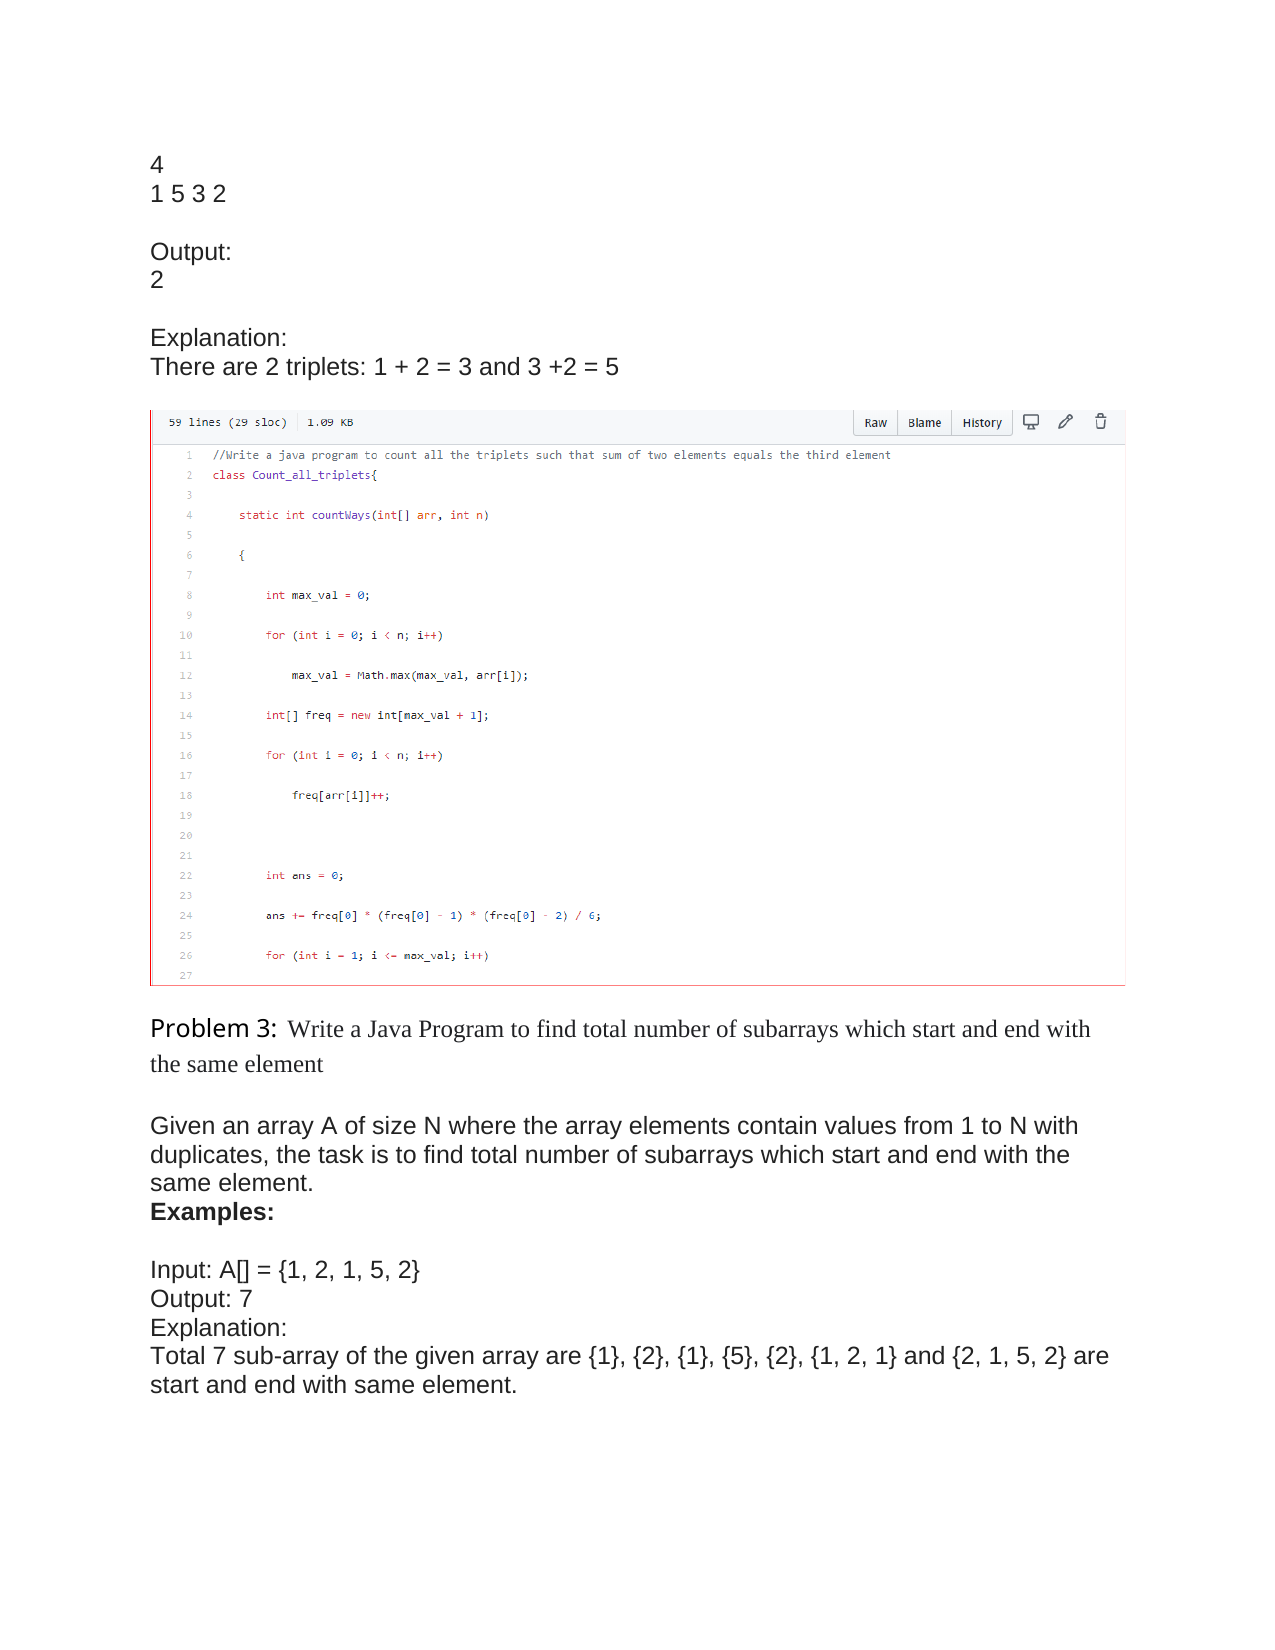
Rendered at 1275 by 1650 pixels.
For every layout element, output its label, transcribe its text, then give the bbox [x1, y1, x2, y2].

picture [150, 410, 1125, 986]
text Output: 2 [150, 237, 1125, 294]
text Explanation: There are 2 triplets: 1 + 2 = 3 and 3 +2 = 5 [150, 323, 1125, 381]
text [150, 150, 1125, 207]
text Given an array A of size N where the array elements contain values from 1 to N with duplicates, the task is to find total number of subarrays which start and end with the same element. Examples: [150, 1111, 1125, 1226]
text Input: A[] = {1, 2, 1, 5, 2} Output: 7 Explanation: Total 7 sub-array of the given array are {1}, {2}, {1}, {5}, {2}, {1, 2, 1} and {2, 1, 5, 2} are start and end with same element. [150, 1255, 1125, 1399]
text Problem 3: Write a Java Program to find total number of subarrays which start and end with the same element [150, 1010, 1125, 1077]
